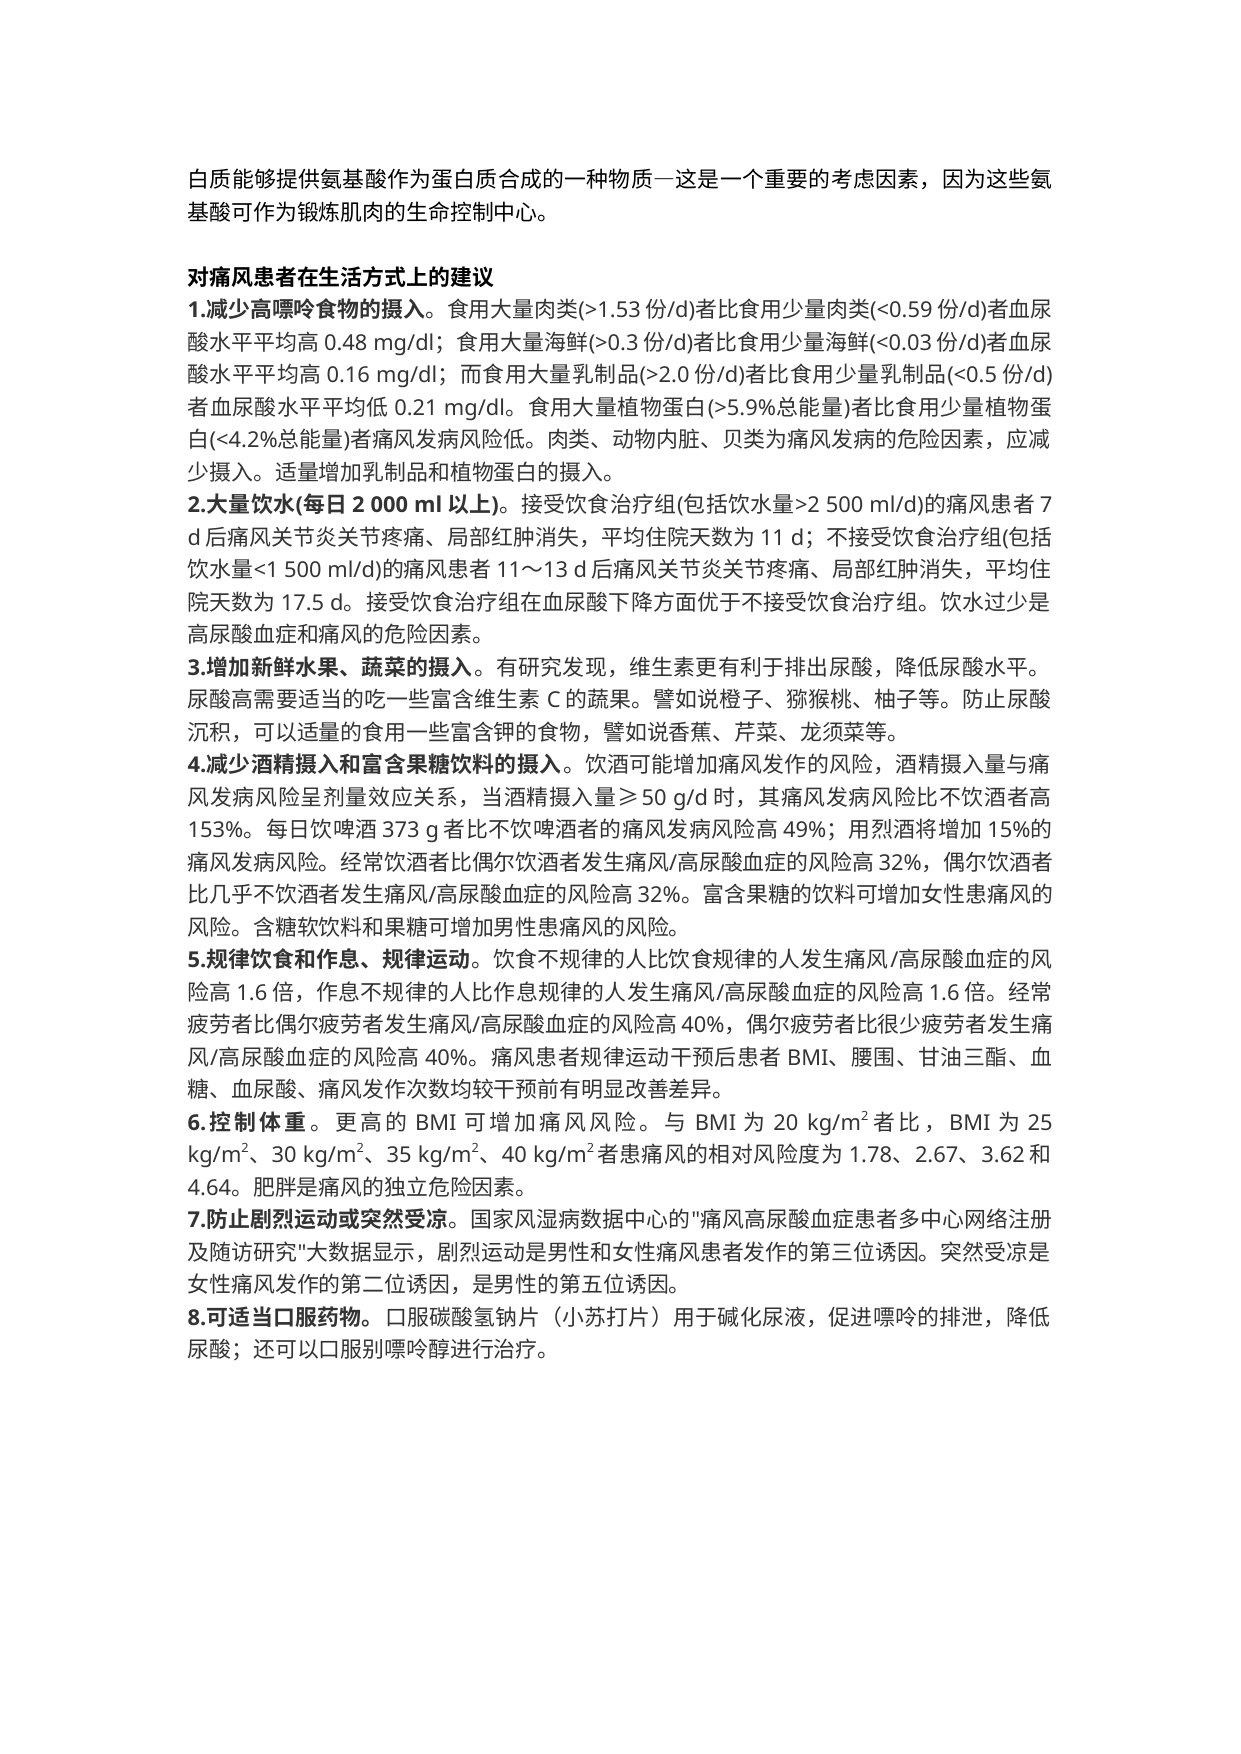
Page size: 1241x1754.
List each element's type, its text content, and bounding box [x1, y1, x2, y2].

text 4.减少酒精摄入和富含果糖饮料的摄入。饮酒可能增加痛风发作的风险，酒精摄入量与痛风发病风险呈剂量效应关系，当酒精摄入量≥50 g/d时，其痛风发病风险比不饮酒者高153%。每日饮啤酒373 g者比不饮啤酒者的痛风发病风险高49%；用烈酒将增加15%的痛风发病风险。经常饮酒者比偶尔饮酒者发生痛风/高尿酸血症的风险高32%，偶尔饮酒者比几乎不饮酒者发生痛风/高尿酸血症的风险高32%。富含果糖的饮料可增加女性患痛风的风险。含糖软饮料和果糖可增加男性患痛风的风险。 [187, 747, 1053, 942]
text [187, 162, 1053, 227]
text 5.规律饮食和作息、规律运动。饮食不规律的人比饮食规律的人发生痛风/高尿酸血症的风险高1.6倍，作息不规律的人比作息规律的人发生痛风/高尿酸血症的风险高1.6倍。经常疲劳者比偶尔疲劳者发生痛风/高尿酸血症的风险高40%，偶尔疲劳者比很少疲劳者发生痛风/高尿酸血症的风险高40%。痛风患者规律运动干预后患者BMI、腰围、甘油三酯、血糖、血尿酸、痛风发作次数均较干预前有明显改善差异。 [187, 942, 1053, 1104]
text 7.防止剧烈运动或突然受凉。国家风湿病数据中心的"痛风高尿酸血症患者多中心网络注册及随访研究"大数据显示，剧烈运动是男性和女性痛风患者发作的第三位诱因。突然受凉是女性痛风发作的第二位诱因，是男性的第五位诱因。 [187, 1202, 1053, 1299]
text 对痛风患者在生活方式上的建议 [187, 259, 1053, 292]
text 2.大量饮水(每日2 000 ml以上)。接受饮食治疗组(包括饮水量>2 500 ml/d)的痛风患者7 d后痛风关节炎关节疼痛、局部红肿消失，平均住院天数为11 d；不接受饮食治疗组(包括饮水量<1 500 ml/d)的痛风患者11～13 d后痛风关节炎关节疼痛、局部红肿消失，平均住院天数为17.5 d。接受饮食治疗组在血尿酸下降方面优于不接受饮食治疗组。饮水过少是高尿酸血症和痛风的危险因素。 [187, 487, 1053, 649]
text 6.控制体重。更高的BMI可增加痛风风险。与BMI为20 kg/m2者比，BMI为25 kg/m2、30 kg/m2、35 kg/m2、40 kg/m2者患痛风的相对风险度为1.78、2.67、3.62和4.64。肥胖是痛风的独立危险因素。 [187, 1104, 1053, 1202]
text 3.增加新鲜水果、蔬菜的摄入。有研究发现，维生素更有利于排出尿酸，降低尿酸水平。尿酸高需要适当的吃一些富含维生素C的蔬果。譬如说橙子、猕猴桃、柚子等。防止尿酸沉积，可以适量的食用一些富含钾的食物，譬如说香蕉、芹菜、龙须菜等。 [187, 649, 1053, 747]
text 8.可适当口服药物。口服碳酸氢钠片（小苏打片）用于碱化尿液，促进嘌呤的排泄，降低尿酸；还可以口服别嘌呤醇进行治疗。 [187, 1299, 1053, 1364]
text 1.减少高嘌呤食物的摄入。食用大量肉类(>1.53份/d)者比食用少量肉类(<0.59份/d)者血尿酸水平平均高0.48 mg/dl；食用大量海鲜(>0.3份/d)者比食用少量海鲜(<0.03份/d)者血尿酸水平平均高0.16 mg/dl；而食用大量乳制品(>2.0份/d)者比食用少量乳制品(<0.5份/d)者血尿酸水平平均低0.21 mg/dl。食用大量植物蛋白(>5.9%总能量)者比食用少量植物蛋白(<4.2%总能量)者痛风发病风险低。肉类、动物内脏、贝类为痛风发病的危险因素，应减少摄入。适量增加乳制品和植物蛋白的摄入。 [187, 292, 1053, 487]
